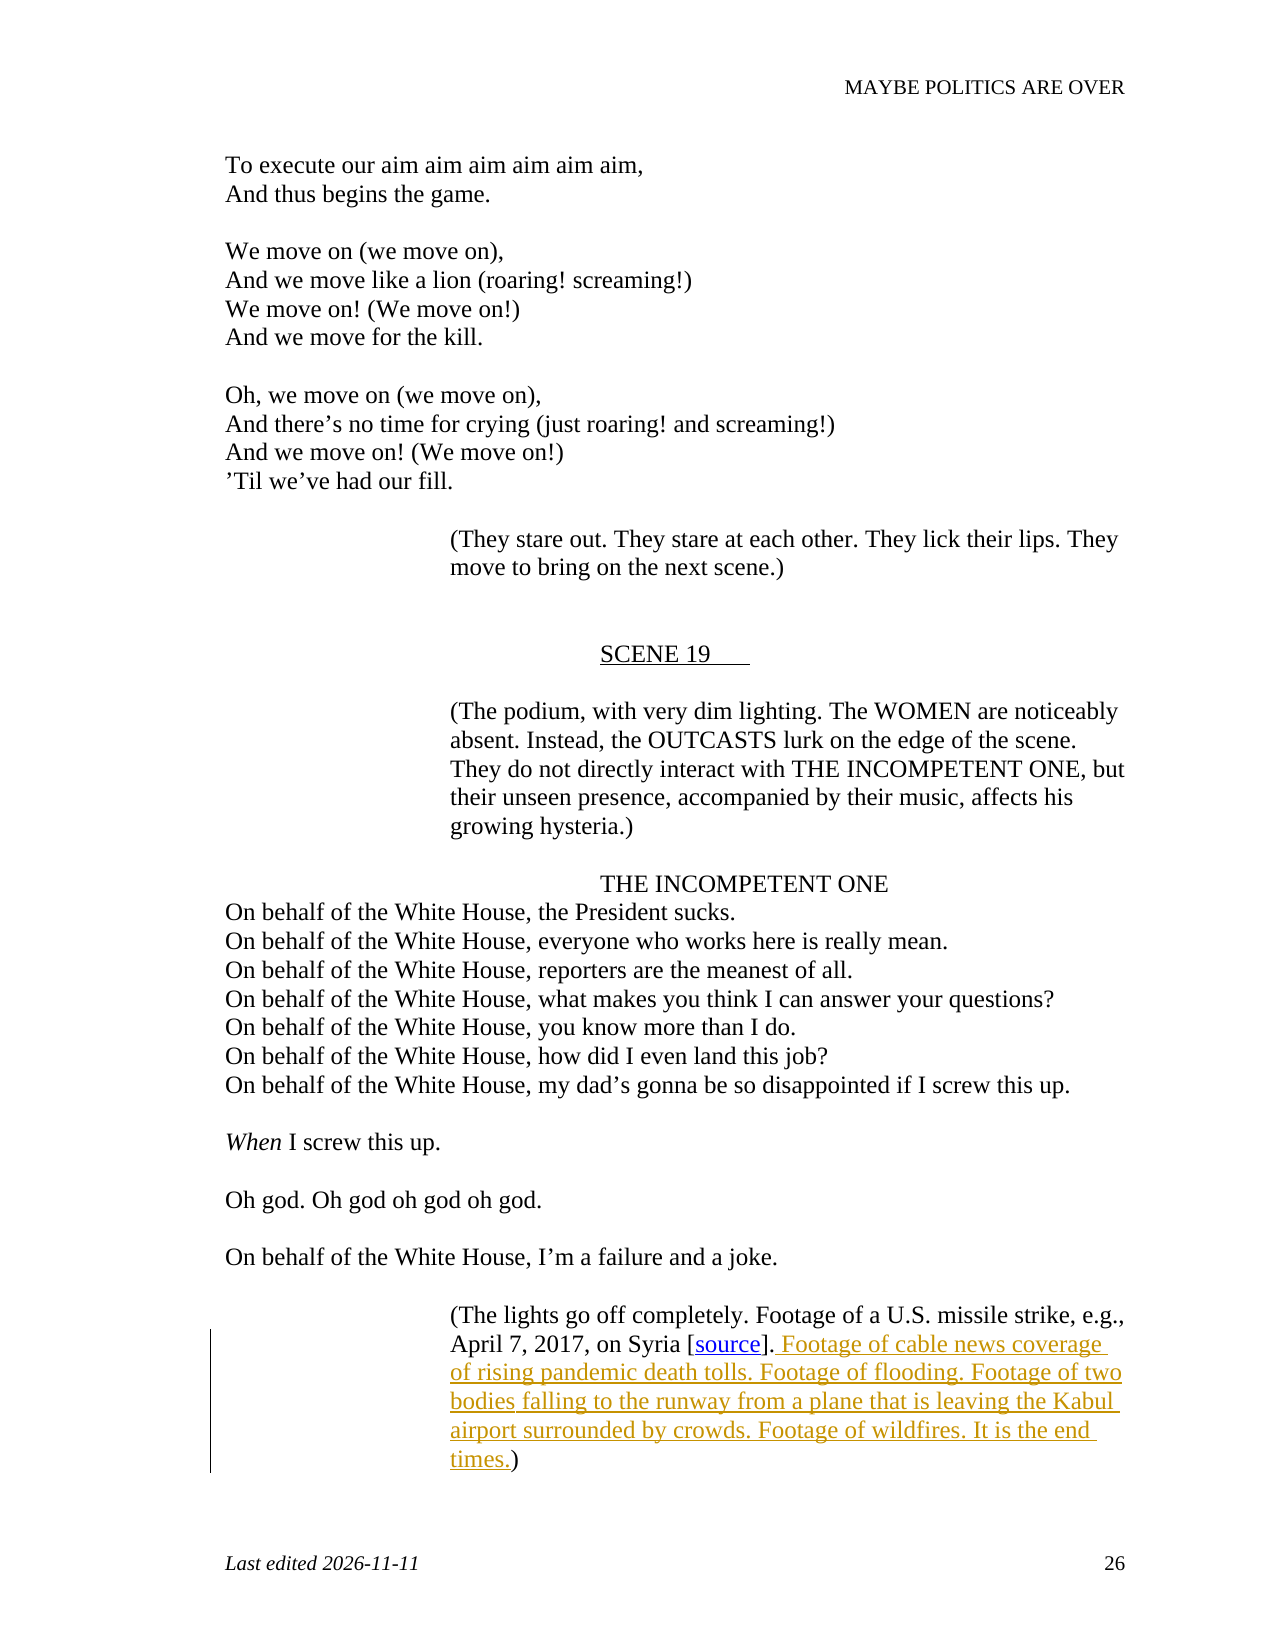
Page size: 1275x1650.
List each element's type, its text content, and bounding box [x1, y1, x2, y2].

text (The lights go off completely. Footage of a U.S. missile strike, e.g., April 7, 2017, on Syria [source].) [450, 1300, 1125, 1472]
text To execute our aim aim aim aim aim aim, [225, 150, 1125, 179]
text And we move on! (We move on!) [225, 437, 1125, 466]
text On behalf of the White House, everyone who works here is really mean. [225, 926, 1125, 955]
text (They stare out. They stare at each other. They lick their lips. They move to bring on the next scene.) [450, 524, 1125, 581]
text On behalf of the White House, how did I even land this job? [225, 1041, 1125, 1070]
text And thus begins the game. [225, 179, 1125, 207]
text (The podium, with very dim lighting. The WOMEN are noticeably absent. Instead, the OUTCASTS lurk on the edge of the scene. They do not directly interact with THE INCOMPETENT ONE, but their unseen presence, accompanied by their music, affects his growing hysteria.) [450, 696, 1125, 840]
text THE INCOMPETENT ONE [600, 869, 1125, 897]
text And there’s no time for crying (just roaring! and screaming!) [225, 409, 1125, 437]
text On behalf of the White House, you know more than I do. [225, 1012, 1125, 1041]
text ’Til we’ve had our fill. [225, 466, 1125, 495]
text And we move like a lion (roaring! screaming!) [225, 265, 1125, 294]
text On behalf of the White House, what makes you think I can answer your questions? [225, 984, 1125, 1012]
text We move on! (We move on!) [225, 294, 1125, 322]
text On behalf of the White House, my dad’s gonna be so disappointed if I screw this up. [225, 1070, 1125, 1099]
text On behalf of the White House, reporters are the meanest of all. [225, 955, 1125, 984]
text Oh god. Oh god oh god oh god. [225, 1185, 1125, 1214]
text We move on (we move on), [225, 236, 1125, 265]
text On behalf of the White House, I’m a failure and a joke. [225, 1242, 1125, 1271]
text And we move for the kill. [225, 322, 1125, 351]
text Oh, we move on (we move on), [225, 380, 1125, 409]
text When I screw this up. [225, 1127, 1125, 1156]
text On behalf of the White House, the President sucks. [225, 897, 1125, 926]
